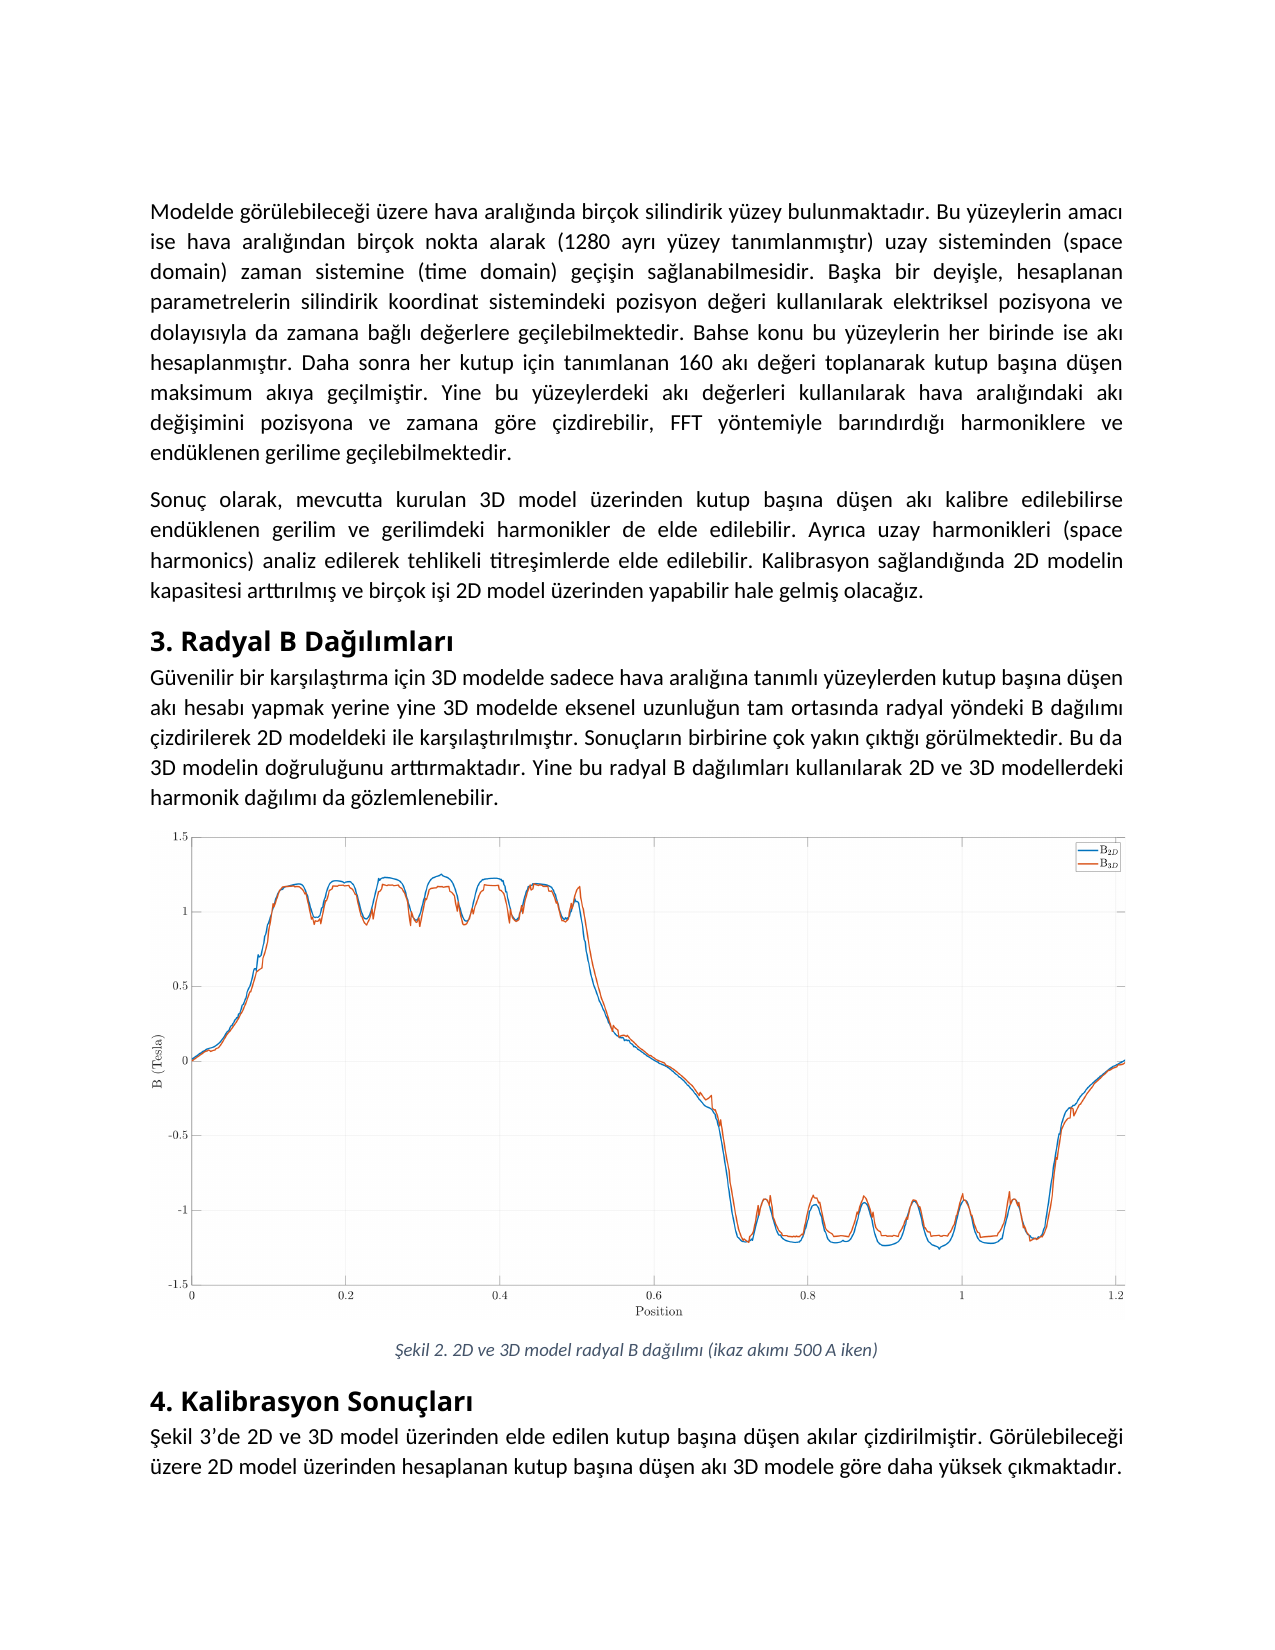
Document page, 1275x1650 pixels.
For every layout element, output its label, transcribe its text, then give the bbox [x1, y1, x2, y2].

subtitle 4. Kalibrasyon Sonuçları [150, 1382, 1125, 1419]
subtitle 3. Radyal B Dağılımları [150, 623, 1125, 660]
picture [150, 830, 1125, 1320]
text Şekil 2. 2D ve 3D model radyal B dağılımı (ikaz akımı 500 A iken) [150, 1338, 1125, 1361]
text Modelde görülebileceği üzere hava aralığında birçok silindirik yüzey bulunmaktadır. Bu yüzeylerin amacı ise hava aralığından birçok nokta alarak (1280 ayrı yüzey tanımlanmıştır) uzay sisteminden (space domain) zaman sistemine (time domain) geçişin sağlanabilmesidir. Başka bir deyişle, hesaplanan parametrelerin silindirik koordinat sistemindeki pozisyon değeri kullanılarak elektriksel pozisyona ve dolayısıyla da zamana bağlı değerlere geçilebilmektedir. Bahse konu bu yüzeylerin her birinde ise akı hesaplanmıştır. Daha sonra her kutup için tanımlanan 160 akı değeri toplanarak kutup başına düşen maksimum akıya geçilmiştir. Yine bu yüzeylerdeki akı değerleri kullanılarak hava aralığındaki akı değişimini pozisyona ve zamana göre çizdirebilir, FFT yöntemiyle barındırdığı harmoniklere ve endüklenen gerilime geçilebilmektedir. [150, 197, 1125, 467]
text Sonuç olarak, mevcutta kurulan 3D model üzerinden kutup başına düşen akı kalibre edilebilirse endüklenen gerilim ve gerilimdeki harmonikler de elde edilebilir. Ayrıca uzay harmonikleri (space harmonics) analiz edilerek tehlikeli titreşimlerde elde edilebilir. Kalibrasyon sağlandığında 2D modelin kapasitesi arttırılmış ve birçok işi 2D model üzerinden yapabilir hale gelmiş olacağız. [150, 485, 1125, 604]
text Güvenilir bir karşılaştırma için 3D modelde sadece hava aralığına tanımlı yüzeylerden kutup başına düşen akı hesabı yapmak yerine yine 3D modelde eksenel uzunluğun tam ortasında radyal yöndeki B dağılımı çizdirilerek 2D modeldeki ile karşılaştırılmıştır. Sonuçların birbirine çok yakın çıktığı görülmektedir. Bu da 3D modelin doğruluğunu arttırmaktadır. Yine bu radyal B dağılımları kullanılarak 2D ve 3D modellerdeki harmonik dağılımı da gözlemlenebilir. [150, 663, 1125, 812]
